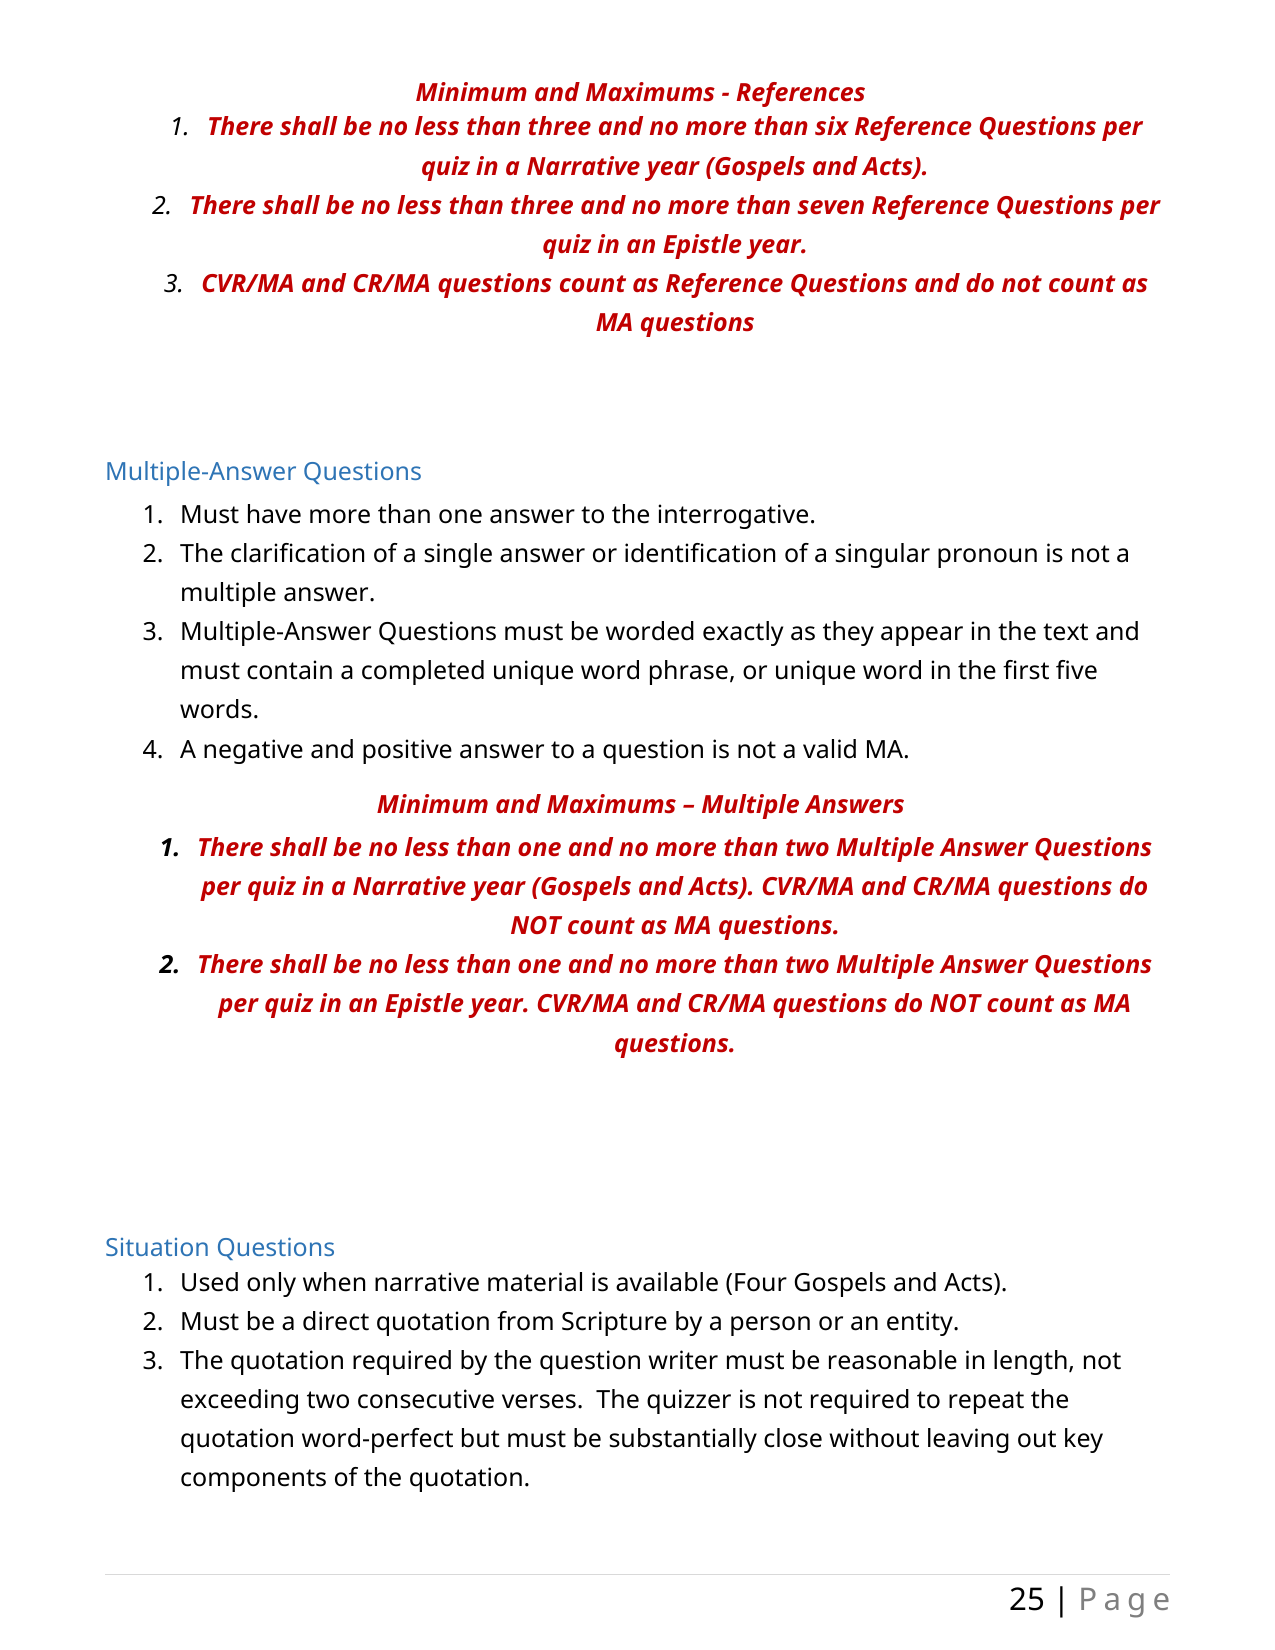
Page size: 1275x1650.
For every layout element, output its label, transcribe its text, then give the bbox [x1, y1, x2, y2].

subtitle Situation Questions [105, 1230, 1170, 1264]
list CVR/MA and CR/MA questions count as Reference Questions and do not count as MA questions [142, 266, 1170, 339]
list There shall be no less than three and no more than six Reference Questions per quiz in a Narrative year (Gospels and Acts). [142, 109, 1170, 182]
subtitle Minimum and Maximums – Multiple Answers [105, 787, 1170, 821]
list Must have more than one answer to the interrogative. [142, 496, 1170, 530]
list Must be a direct quotation from Scripture by a person or an entity. [142, 1303, 1170, 1337]
list The quotation required by the question writer must be reasonable in length, not exceeding two consecutive verses. The quizzer is not required to repeat the quotation word-perfect but must be substantially close without leaving out key components of the quotation. [142, 1342, 1170, 1494]
list There shall be no less than one and no more than two Multiple Answer Questions per quiz in a Narrative year (Gospels and Acts). CVR/MA and CR/MA questions do NOT count as MA questions. [142, 829, 1170, 942]
list There shall be no less than three and no more than seven Reference Questions per quiz in an Epistle year. [142, 187, 1170, 261]
list A negative and positive answer to a question is not a valid MA. [142, 731, 1170, 765]
subtitle Multiple-Answer Questions [105, 454, 1170, 488]
subtitle Minimum and Maximums - References [105, 75, 1170, 109]
list Multiple-Answer Questions must be worded exactly as they appear in the text and must contain a completed unique word phrase, or unique word in the first five words. [142, 614, 1170, 726]
list Used only when narrative material is available (Four Gospels and Acts). [142, 1264, 1170, 1298]
list The clarification of a single answer or identification of a singular pronoun is not a multiple answer. [142, 535, 1170, 609]
list There shall be no less than one and no more than two Multiple Answer Questions per quiz in an Epistle year. CVR/MA and CR/MA questions do NOT count as MA questions. [142, 947, 1170, 1059]
